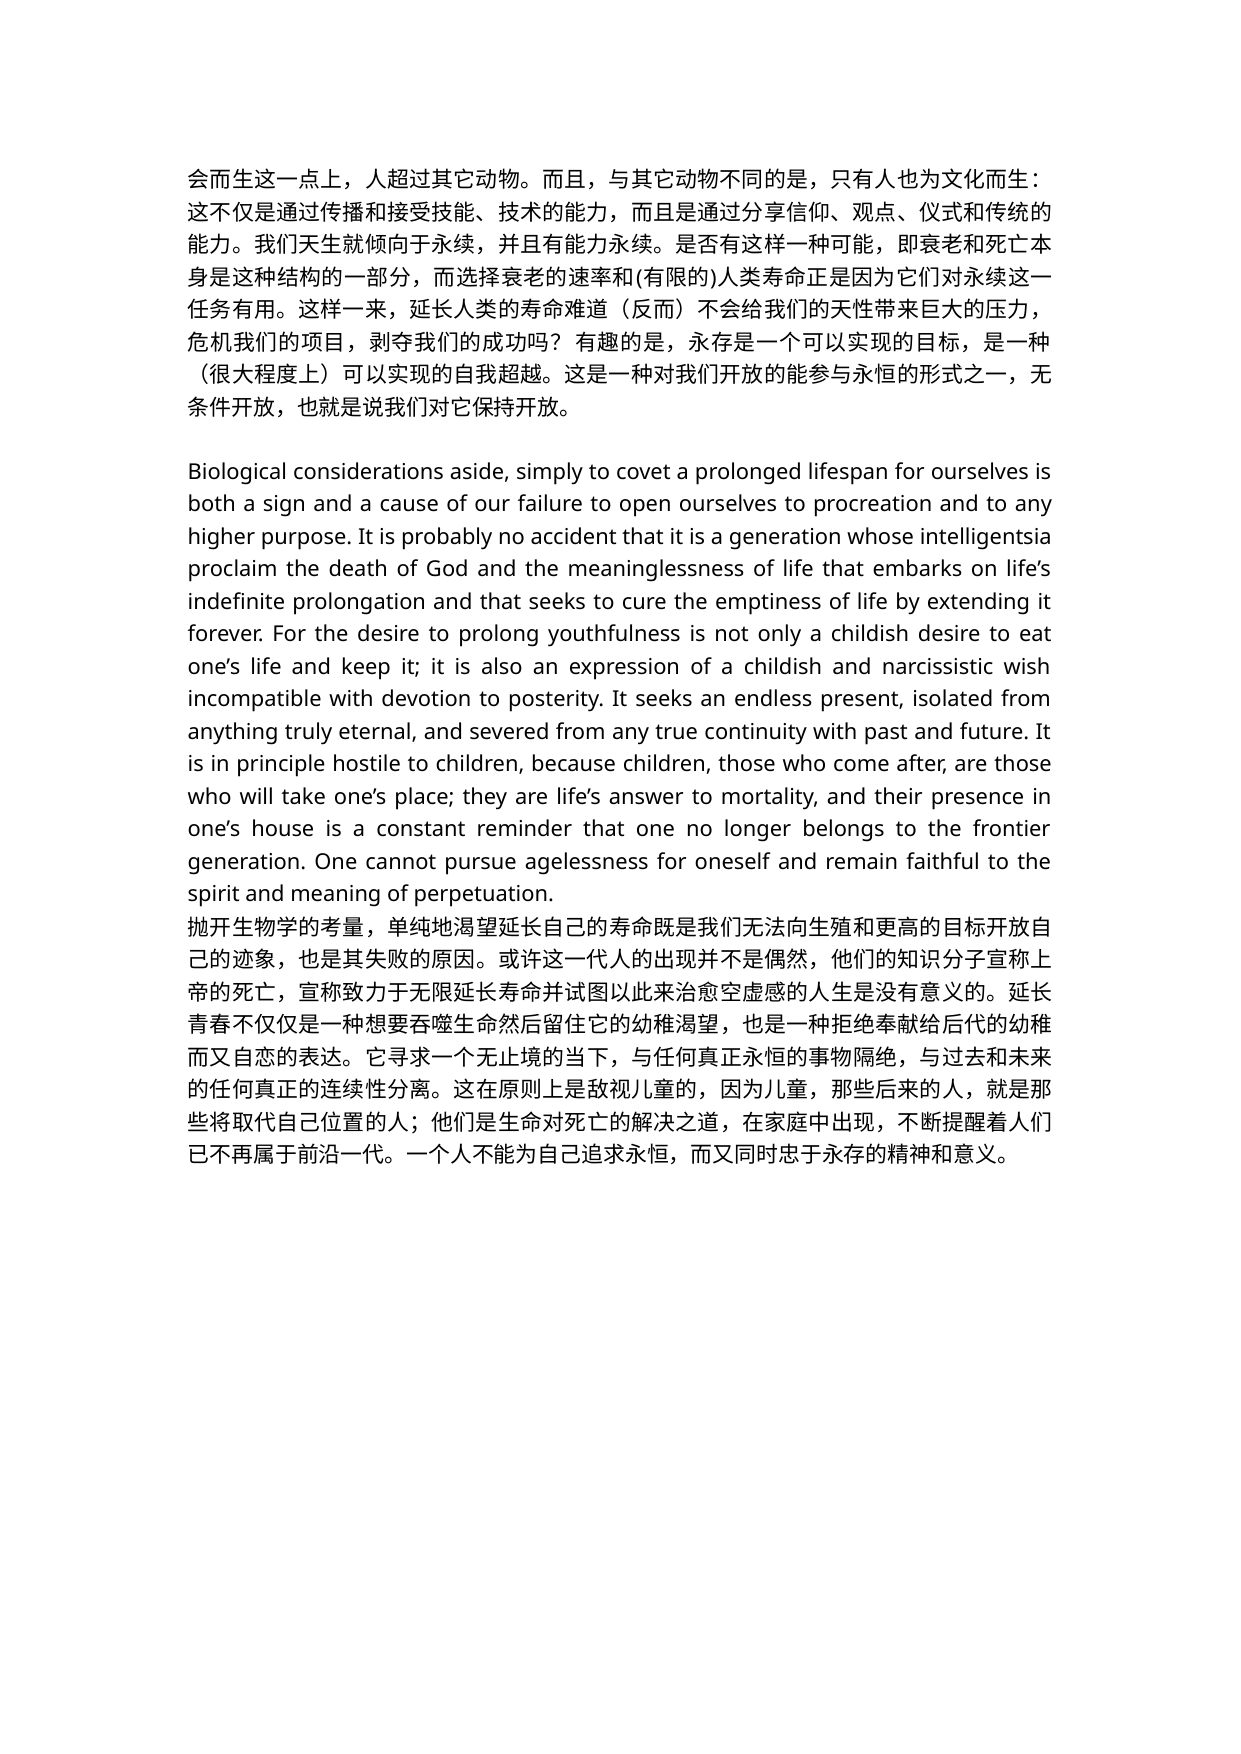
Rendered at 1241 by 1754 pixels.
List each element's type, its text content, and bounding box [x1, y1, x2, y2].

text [187, 162, 1053, 422]
text 抛开生物学的考量，单纯地渴望延长自己的寿命既是我们无法向生殖和更高的目标开放自己的迹象，也是其失败的原因。或许这一代人的出现并不是偶然，他们的知识分子宣称上帝的死亡，宣称致力于无限延长寿命并试图以此来治愈空虚感的人生是没有意义的。延长青春不仅仅是一种想要吞噬生命然后留住它的幼稚渴望，也是一种拒绝奉献给后代的幼稚而又自恋的表达。它寻求一个无止境的当下，与任何真正永恒的事物隔绝，与过去和未来的任何真正的连续性分离。这在原则上是敌视儿童的，因为儿童，那些后来的人，就是那些将取代自己位置的人；他们是生命对死亡的解决之道，在家庭中出现，不断提醒着人们已不再属于前沿一代。一个人不能为自己追求永恒，而又同时忠于永存的精神和意义。 [187, 909, 1053, 1169]
text Biological considerations aside, simply to covet a prolonged lifespan for ourselves is both a sign and a cause of our failure to open ourselves to procreation and to any higher purpose. It is probably no accident that it is a generation whose intelligentsia proclaim the death of God and the meaninglessness of life that embarks on life’s indefinite prolongation and that seeks to cure the emptiness of life by extending it forever. For the desire to prolong youthfulness is not only a childish desire to eat one’s life and keep it; it is also an expression of a childish and narcissistic wish incompatible with devotion to posterity. It seeks an endless present, isolated from anything truly eternal, and severed from any true continuity with past and future. It is in principle hostile to children, because children, those who come after, are those who will take one’s place; they are life’s answer to mortality, and their presence in one’s house is a constant reminder that one no longer belongs to the frontier generation. One cannot pursue agelessness for oneself and remain faithful to the spirit and meaning of perpetuation. [187, 454, 1053, 909]
